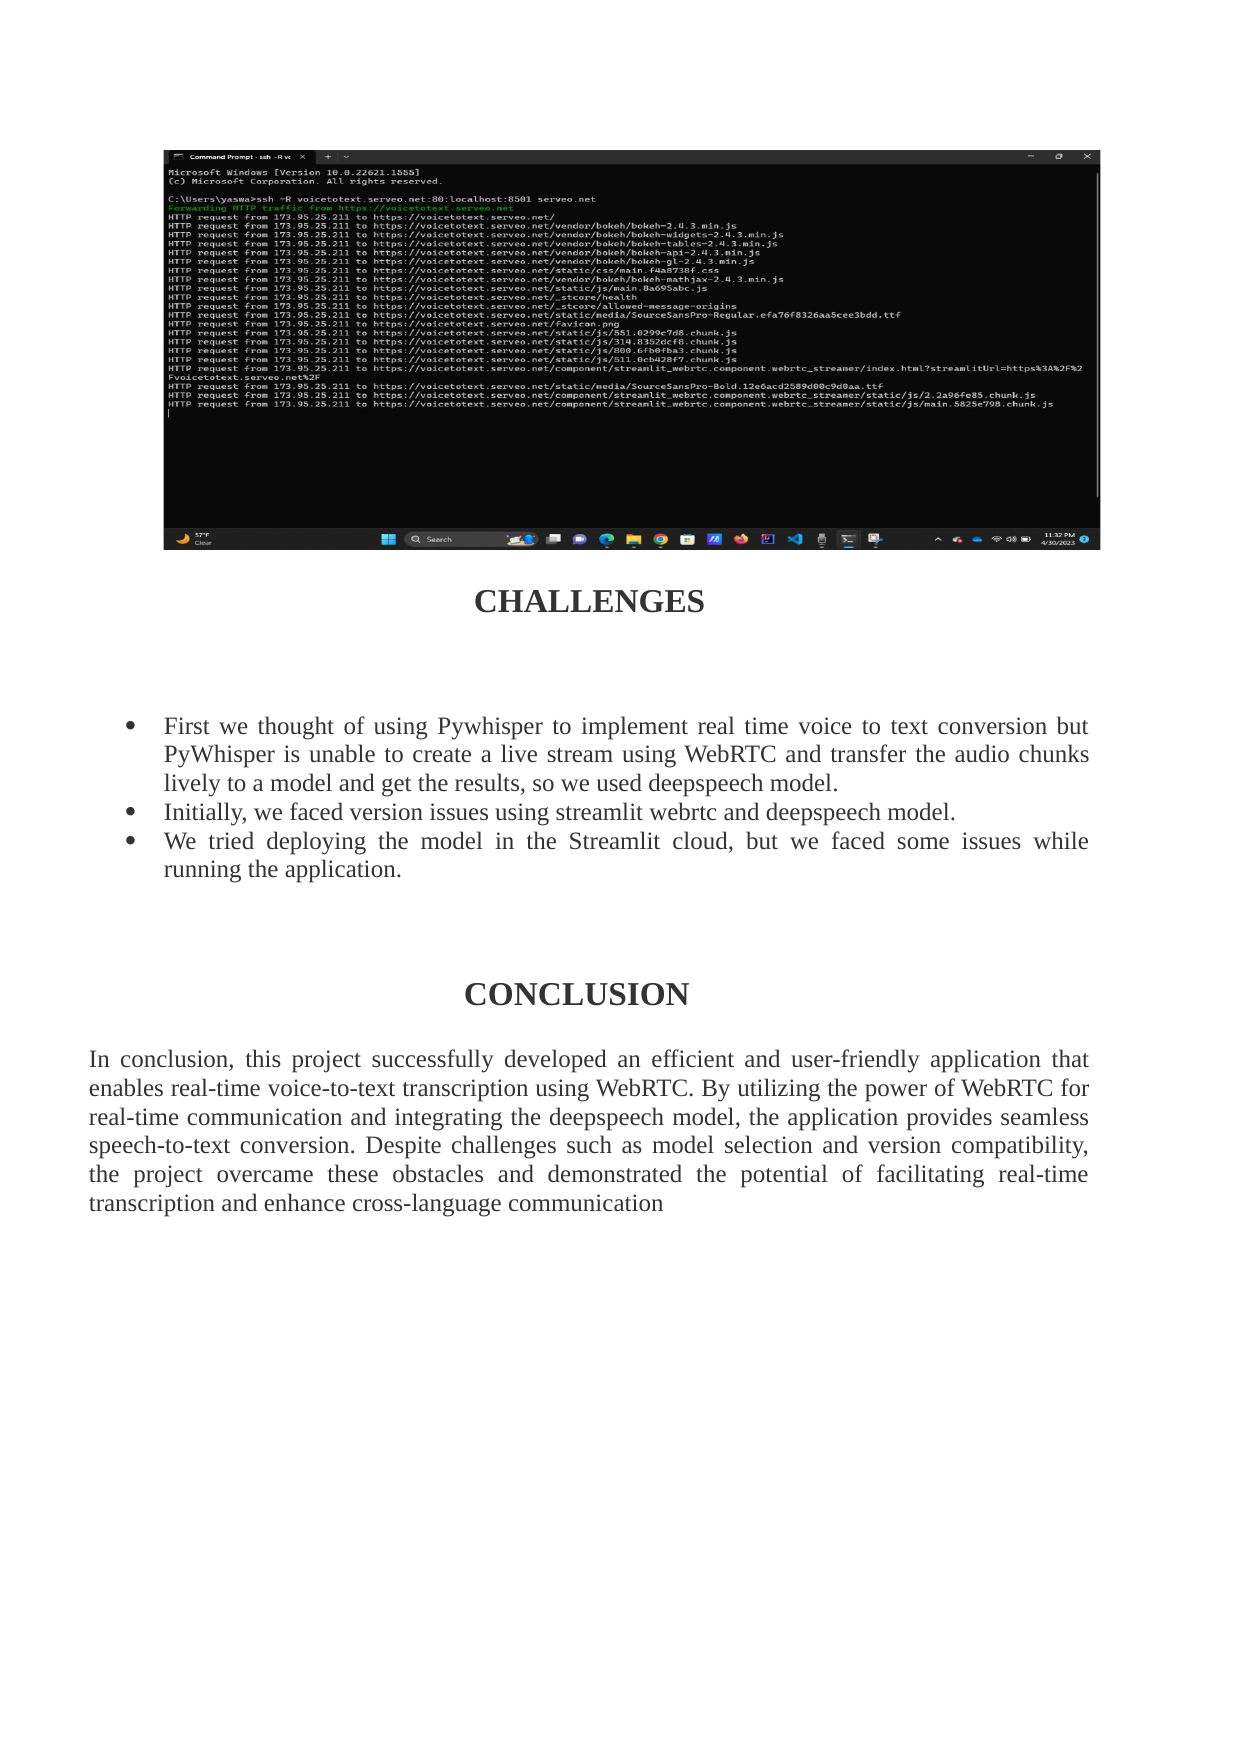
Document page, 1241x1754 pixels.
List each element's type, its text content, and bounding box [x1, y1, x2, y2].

picture [163, 150, 1101, 550]
subtitle We tried deploying the model in the Streamlit cloud, but we faced some issues while running the application. [126, 826, 1090, 883]
subtitle In conclusion, this project successfully developed an efficient and user-friendly application that enables real-time voice-to-text transcription using WebRTC. By utilizing the power of WebRTC for real-time communication and integrating the deepspeech model, the application provides seamless speech-to-text conversion. Despite challenges such as model selection and version compatibility, the project overcame these obstacles and demonstrated the potential of facilitating real-time transcription and enhance cross-language communication [89, 1044, 1090, 1217]
subtitle Initially, we faced version issues using streamlit webrtc and deepspeech model. [126, 797, 1090, 826]
subtitle CHALLENGES [89, 581, 1090, 619]
subtitle First we thought of using Pywhisper to implement real time voice to text conversion but PyWhisper is unable to create a live stream using WebRTC and transfer the audio chunks lively to a model and get the results, so we used deepspeech model. [126, 711, 1090, 797]
subtitle CONCLUSION [464, 974, 1090, 1013]
